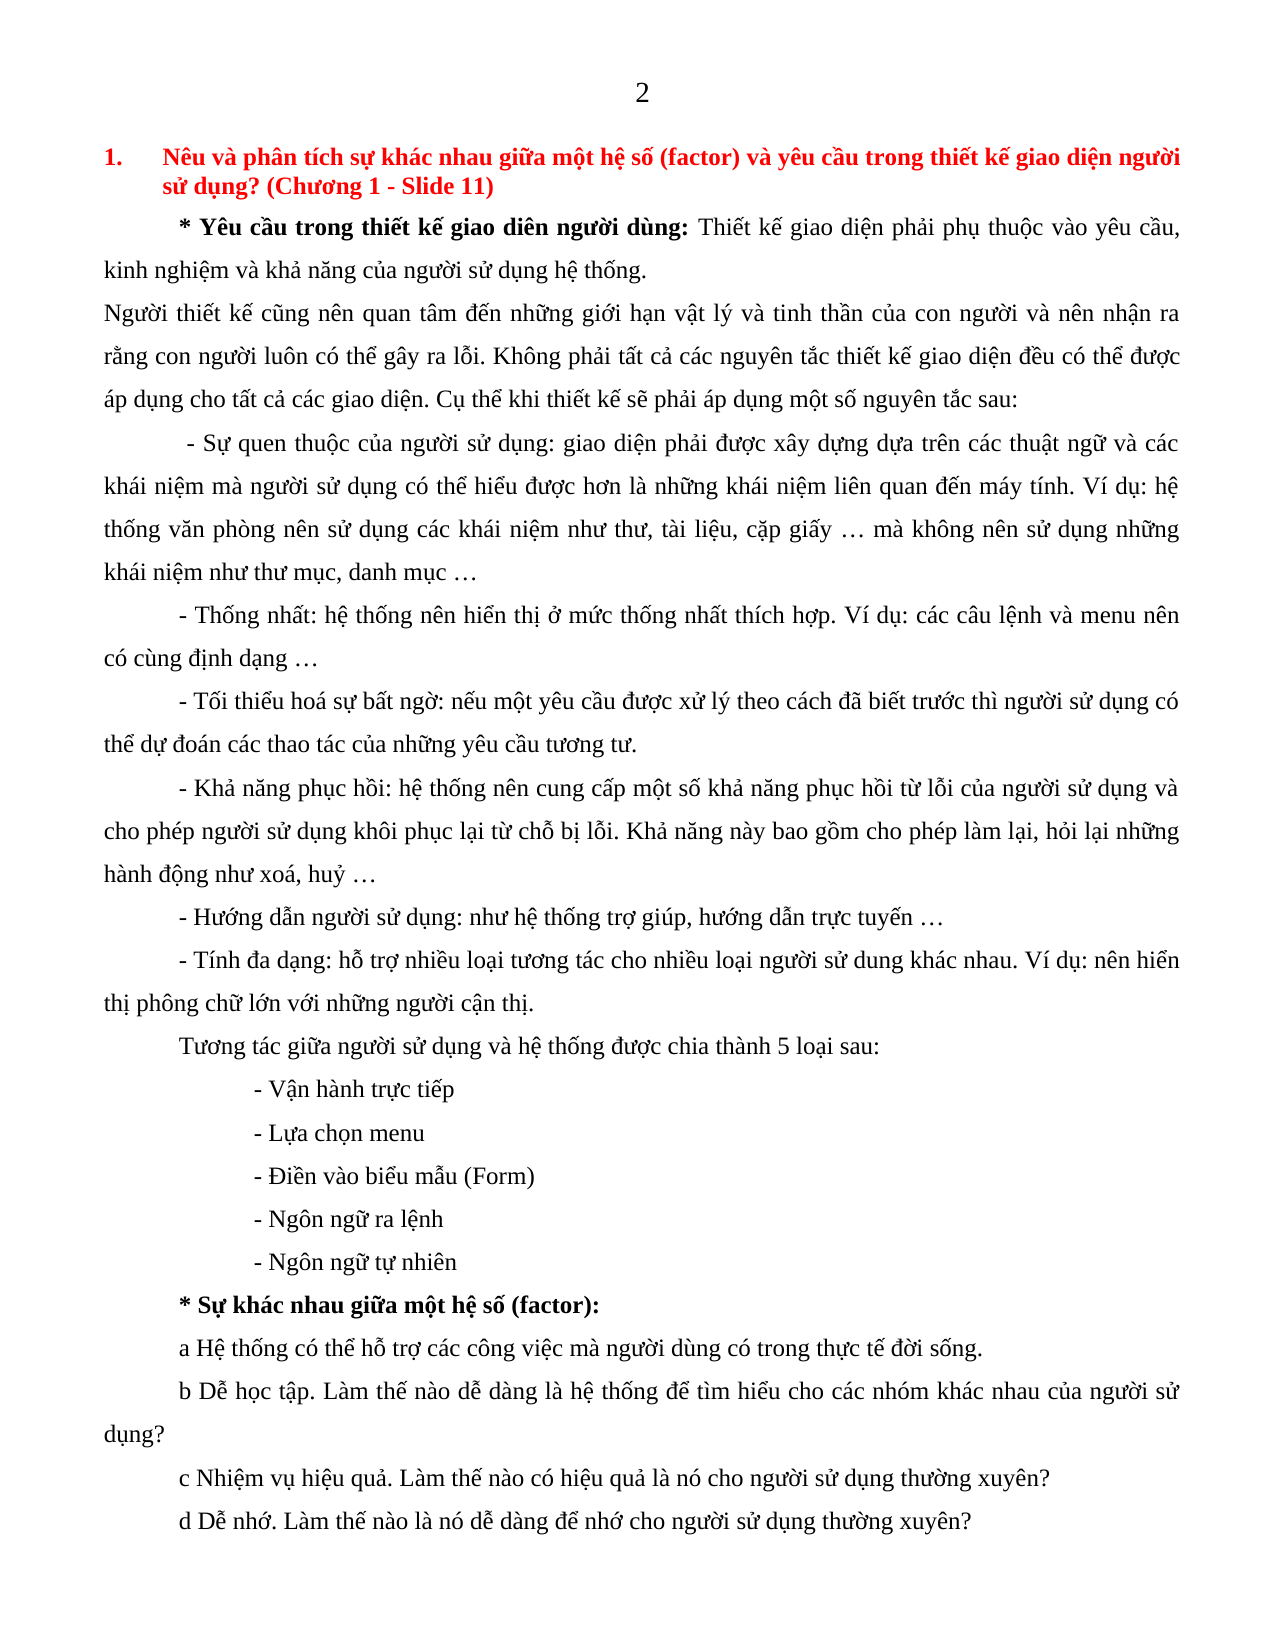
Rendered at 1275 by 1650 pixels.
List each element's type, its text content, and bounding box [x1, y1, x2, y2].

text - Điền vào biểu mẫu (Form) [178, 1161, 1181, 1189]
text - Tính đa dạng: hỗ trợ nhiều loại tương tác cho nhiều loại người sử dung khác nhau. Ví dụ: nên hiển thị phông chữ lớn với những người cận thị. [103, 945, 1181, 1017]
text - Hướng dẫn người sử dụng: như hệ thống trợ giúp, hướng dẫn trực tuyến … [103, 902, 1181, 931]
text - Lựa chọn menu [178, 1118, 1181, 1146]
text - Ngôn ngữ tự nhiên [178, 1247, 1181, 1276]
text b Dễ học tập. Làm thế nào dễ dàng là hệ thống để tìm hiểu cho các nhóm khác nhau của người sử dụng? [103, 1376, 1181, 1448]
text a Hệ thống có thể hỗ trợ các công việc mà người dùng có trong thực tế đời sống. [103, 1333, 1181, 1362]
text - Khả năng phục hồi: hệ thống nên cung cấp một số khả năng phục hồi từ lỗi của người sử dụng và cho phép người sử dụng khôi phục lại từ chỗ bị lỗi. Khả năng này bao gồm cho phép làm lại, hỏi lại những hành động như xoá, huỷ … [103, 773, 1181, 888]
text - Vận hành trực tiếp [178, 1074, 1181, 1103]
text - Ngôn ngữ ra lệnh [178, 1204, 1181, 1233]
text * Sự khác nhau giữa một hệ số (factor): [103, 1290, 1181, 1319]
text Người thiết kế cũng nên quan tâm đến những giới hạn vật lý và tinh thần của con người và nên nhận ra rằng con người luôn có thể gây ra lỗi. Không phải tất cả các nguyên tắc thiết kế giao diện đều có thể được áp dụng cho tất cả các giao diện. Cụ thể khi thiết kế sẽ phải áp dụng một số nguyên tắc sau: [103, 298, 1181, 413]
text * Yêu cầu trong thiết kế giao diên người dùng: Thiết kế giao diện phải phụ thuộc vào yêu cầu, kinh nghiệm và khả năng của người sử dụng hệ thống. [103, 212, 1181, 284]
text d Dễ nhớ. Làm thế nào là nó dễ dàng để nhớ cho người sử dụng thường xuyên? [103, 1506, 1181, 1534]
subtitle Nêu và phân tích sự khác nhau giữa một hệ số (factor) và yêu cầu trong thiết kế giao diện người sử dụng? (Chương 1 - Slide 11) [103, 142, 1181, 199]
text Tương tác giữa người sử dụng và hệ thống được chia thành 5 loại sau: [103, 1031, 1181, 1060]
text - Tối thiểu hoá sự bất ngờ: nếu một yêu cầu được xử lý theo cách đã biết trước thì người sử dụng có thể dự đoán các thao tác của những yêu cầu tương tư. [103, 686, 1181, 758]
text - Sự quen thuộc của người sử dụng: giao diện phải được xây dựng dựa trên các thuật ngữ và các khái niệm mà người sử dụng có thể hiểu được hơn là những khái niệm liên quan đến máy tính. Ví dụ: hệ thống văn phòng nên sử dụng các khái niệm như thư, tài liệu, cặp giấy … mà không nên sử dụng những khái niệm như thư mục, danh mục … [103, 428, 1181, 586]
text c Nhiệm vụ hiệu quả. Làm thế nào có hiệu quả là nó cho người sử dụng thường xuyên? [103, 1463, 1181, 1491]
text - Thống nhất: hệ thống nên hiển thị ở mức thống nhất thích hợp. Ví dụ: các câu lệnh và menu nên có cùng định dạng … [103, 600, 1181, 672]
